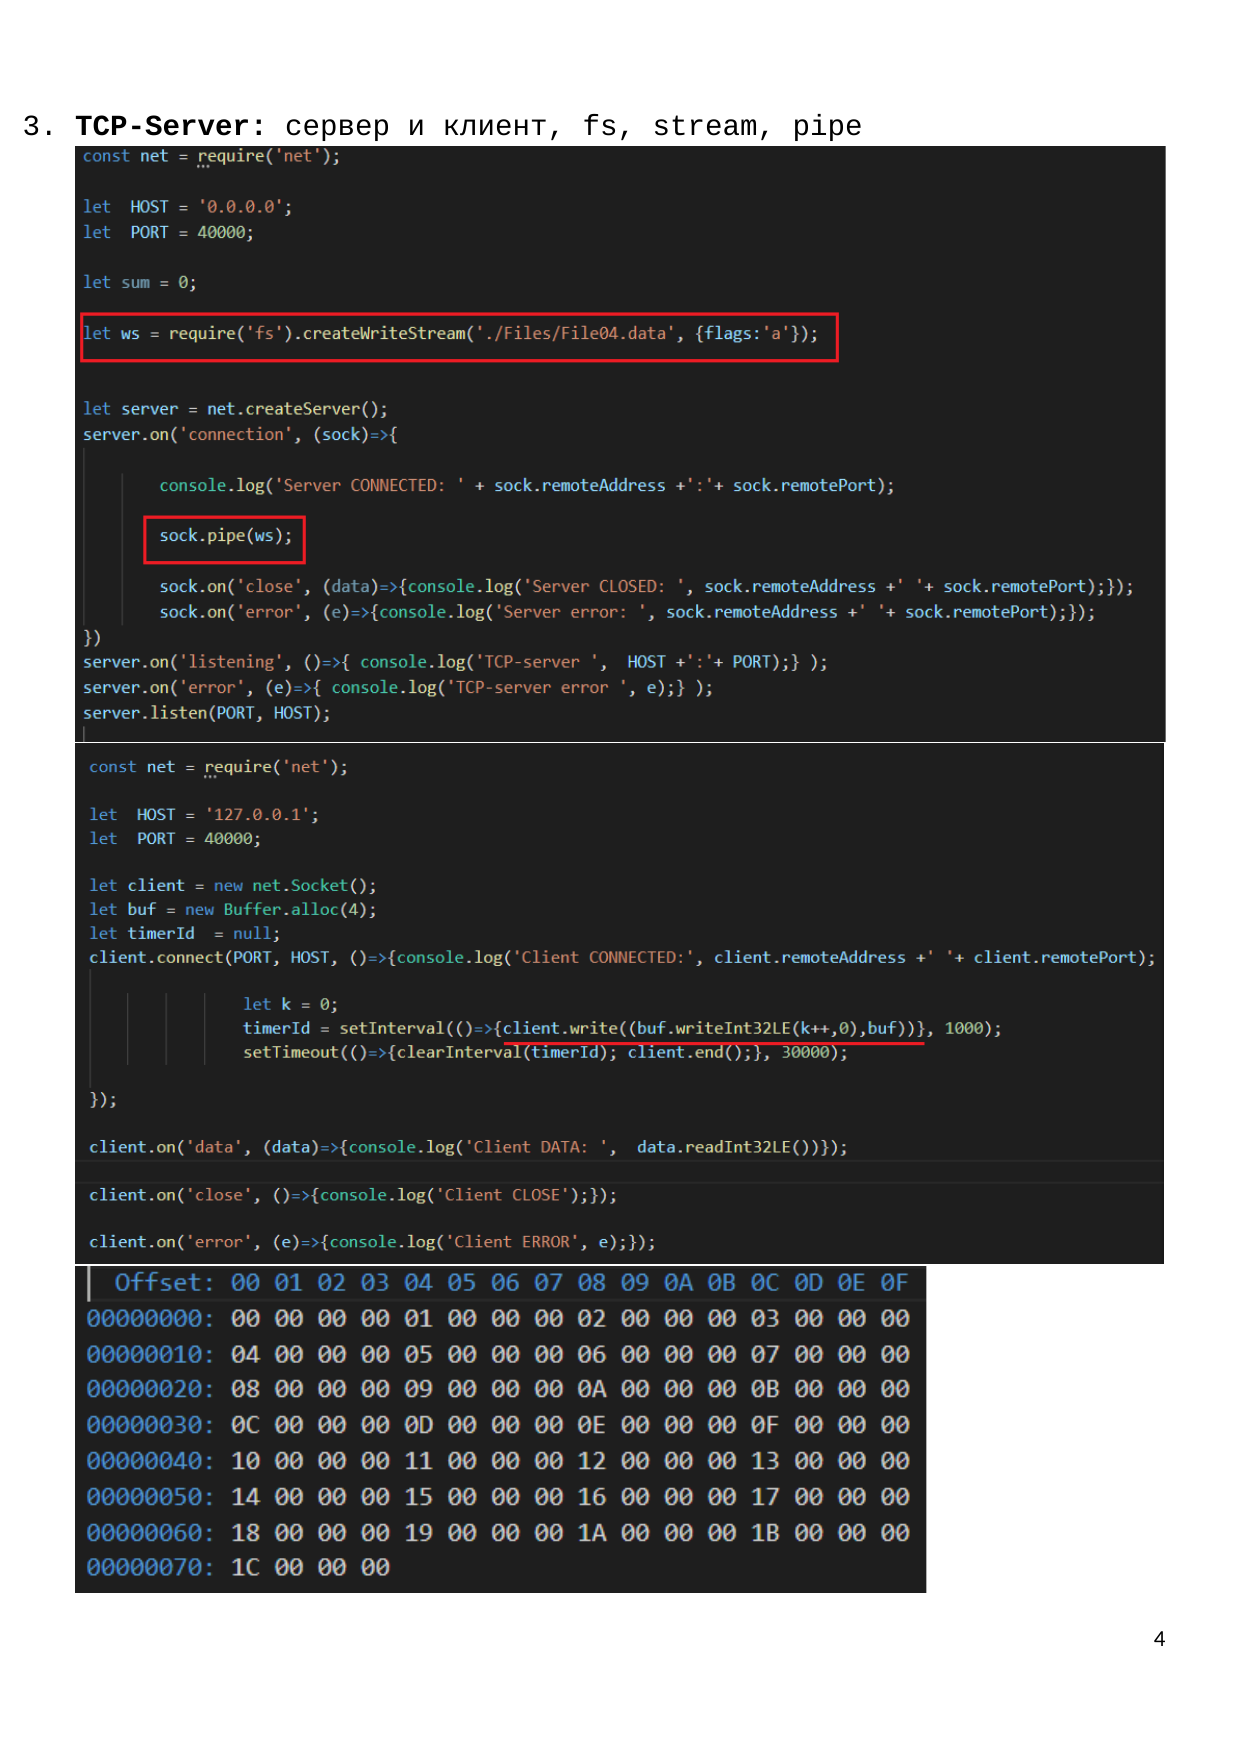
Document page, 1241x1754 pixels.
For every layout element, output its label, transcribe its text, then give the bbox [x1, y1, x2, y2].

picture [75, 743, 1164, 1264]
picture [75, 1266, 927, 1593]
list TCP-Server: сервер и клиент, fs, stream, pipe [75, 111, 1165, 144]
picture [75, 146, 1166, 742]
